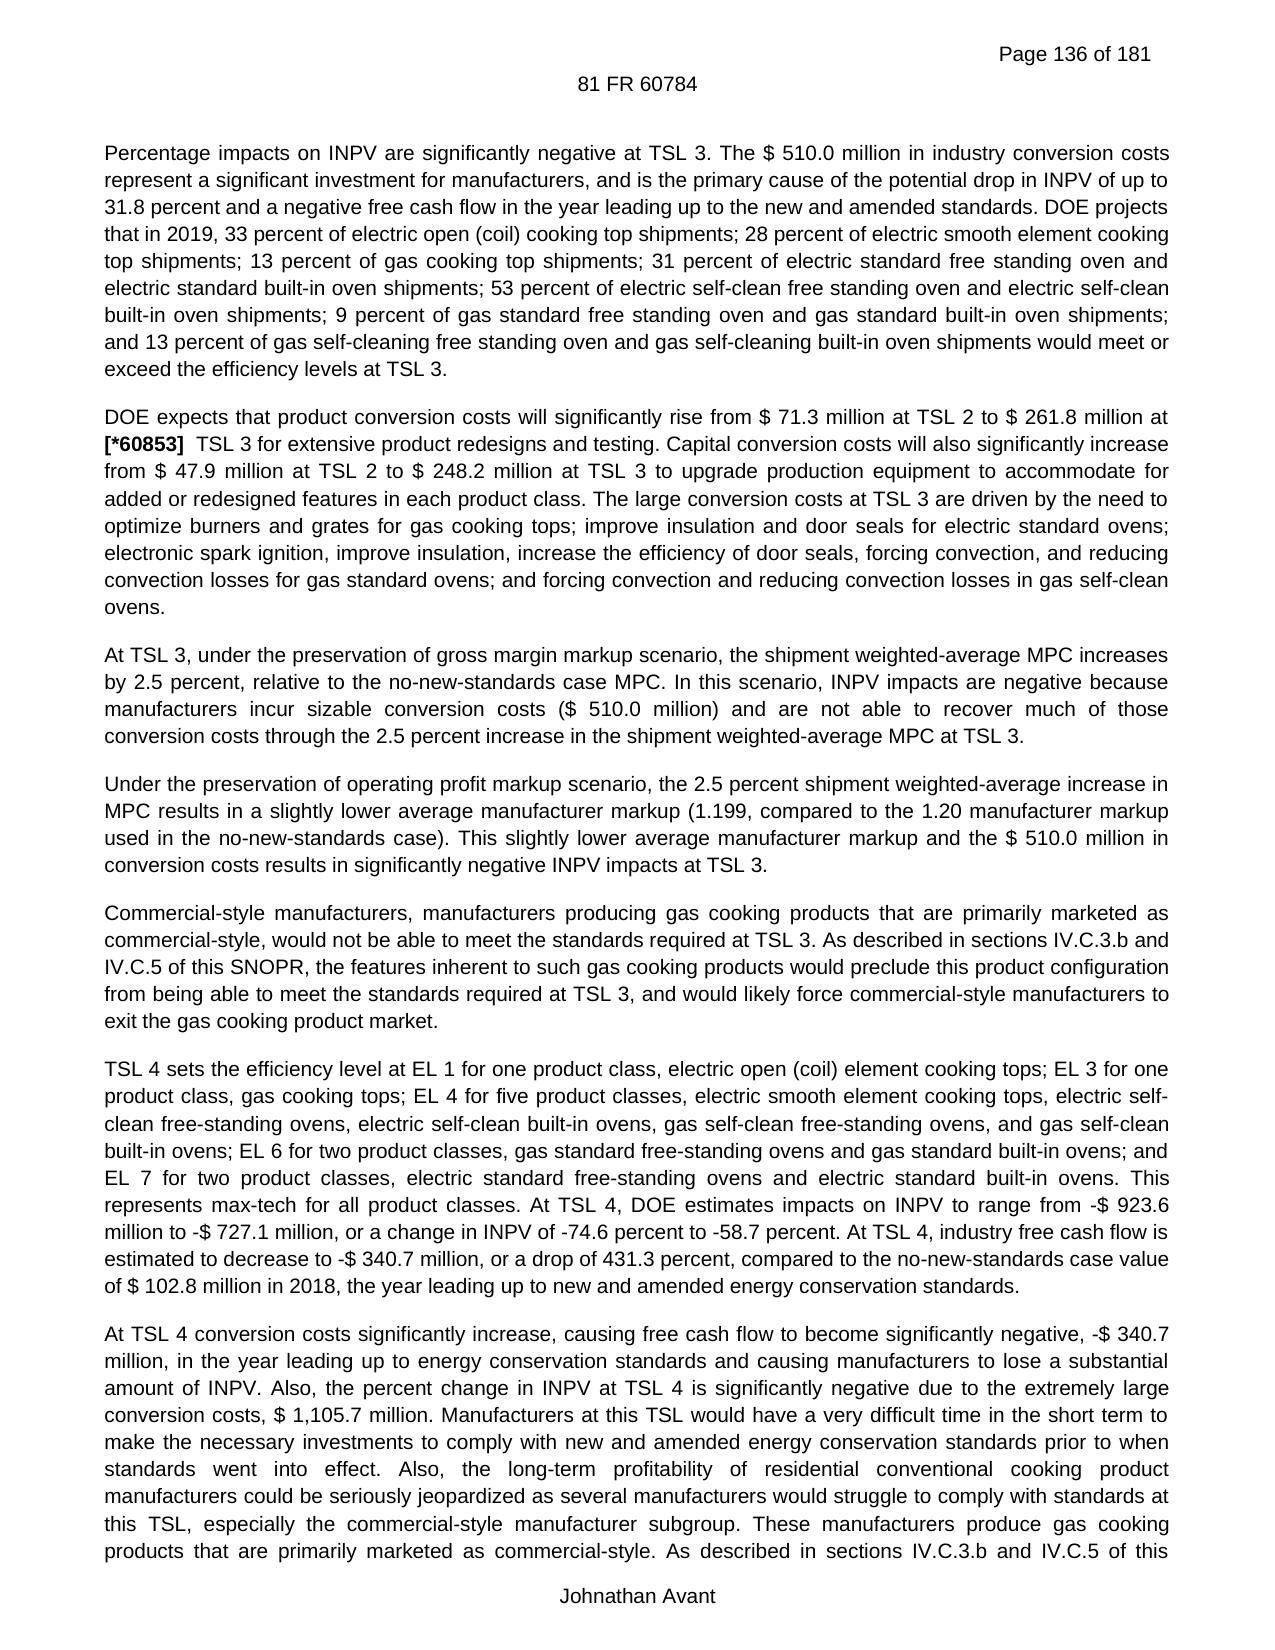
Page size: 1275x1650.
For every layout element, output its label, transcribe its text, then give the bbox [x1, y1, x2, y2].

text DOE expects that product conversion costs will significantly rise from $ 71.3 million at TSL 2 to $ 261.8 million at [*60853] TSL 3 for extensive product redesigns and testing. Capital conversion costs will also significantly increase from $ 47.9 million at TSL 2 to $ 248.2 million at TSL 3 to upgrade production equipment to accommodate for added or redesigned features in each product class. The large conversion costs at TSL 3 are driven by the need to optimize burners and grates for gas cooking tops; improve insulation and door seals for electric standard ovens; electronic spark ignition, improve insulation, increase the efficiency of door seals, forcing convection, and reducing convection losses for gas standard ovens; and forcing convection and reducing convection losses in gas self-clean ovens. [104, 402, 1171, 619]
text Under the preservation of operating profit markup scenario, the 2.5 percent shipment weighted-average increase in MPC results in a slightly lower average manufacturer markup (1.199, compared to the 1.20 manufacturer markup used in the no-new-standards case). This slightly lower average manufacturer markup and the $ 510.0 million in conversion costs results in significantly negative INPV impacts at TSL 3. [104, 769, 1171, 877]
text At TSL 3, under the preservation of gross margin markup scenario, the shipment weighted-average MPC increases by 2.5 percent, relative to the no-new-standards case MPC. In this scenario, INPV impacts are negative because manufacturers incur sizable conversion costs ($ 510.0 million) and are not able to recover much of those conversion costs through the 2.5 percent increase in the shipment weighted-average MPC at TSL 3. [104, 639, 1171, 748]
text Commercial-style manufacturers, manufacturers producing gas cooking products that are primarily marketed as commercial-style, would not be able to meet the standards required at TSL 3. As described in sections IV.C.3.b and IV.C.5 of this SNOPR, the features inherent to such gas cooking products would preclude this product configuration from being able to meet the standards required at TSL 3, and would likely force commercial-style manufacturers to exit the gas cooking product market. [104, 898, 1171, 1033]
text Percentage impacts on INPV are significantly negative at TSL 3. The $ 510.0 million in industry conversion costs represent a significant investment for manufacturers, and is the primary cause of the potential drop in INPV of up to 31.8 percent and a negative free cash flow in the year leading up to the new and amended standards. DOE projects that in 2019, 33 percent of electric open (coil) cooking top shipments; 28 percent of electric smooth element cooking top shipments; 13 percent of gas cooking top shipments; 31 percent of electric standard free standing oven and electric standard built-in oven shipments; 53 percent of electric self-clean free standing oven and electric self-clean built-in oven shipments; 9 percent of gas standard free standing oven and gas standard built-in oven shipments; and 13 percent of gas self-cleaning free standing oven and gas self-cleaning built-in oven shipments would meet or exceed the efficiency levels at TSL 3. [104, 137, 1171, 381]
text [104, 1319, 1171, 1562]
text TSL 4 sets the efficiency level at EL 1 for one product class, electric open (coil) element cooking tops; EL 3 for one product class, gas cooking tops; EL 4 for five product classes, electric smooth element cooking tops, electric self-clean free-standing ovens, electric self-clean built-in ovens, gas self-clean free-standing ovens, and gas self-clean built-in ovens; EL 6 for two product classes, gas standard free-standing ovens and gas standard built-in ovens; and EL 7 for two product classes, electric standard free-standing ovens and electric standard built-in ovens. This represents max-tech for all product classes. At TSL 4, DOE estimates impacts on INPV to range from -$ 923.6 million to -$ 727.1 million, or a change in INPV of -74.6 percent to -58.7 percent. At TSL 4, industry free cash flow is estimated to decrease to -$ 340.7 million, or a drop of 431.3 percent, compared to the no-new-standards case value of $ 102.8 million in 2018, the year leading up to new and amended energy conservation standards. [104, 1054, 1171, 1298]
